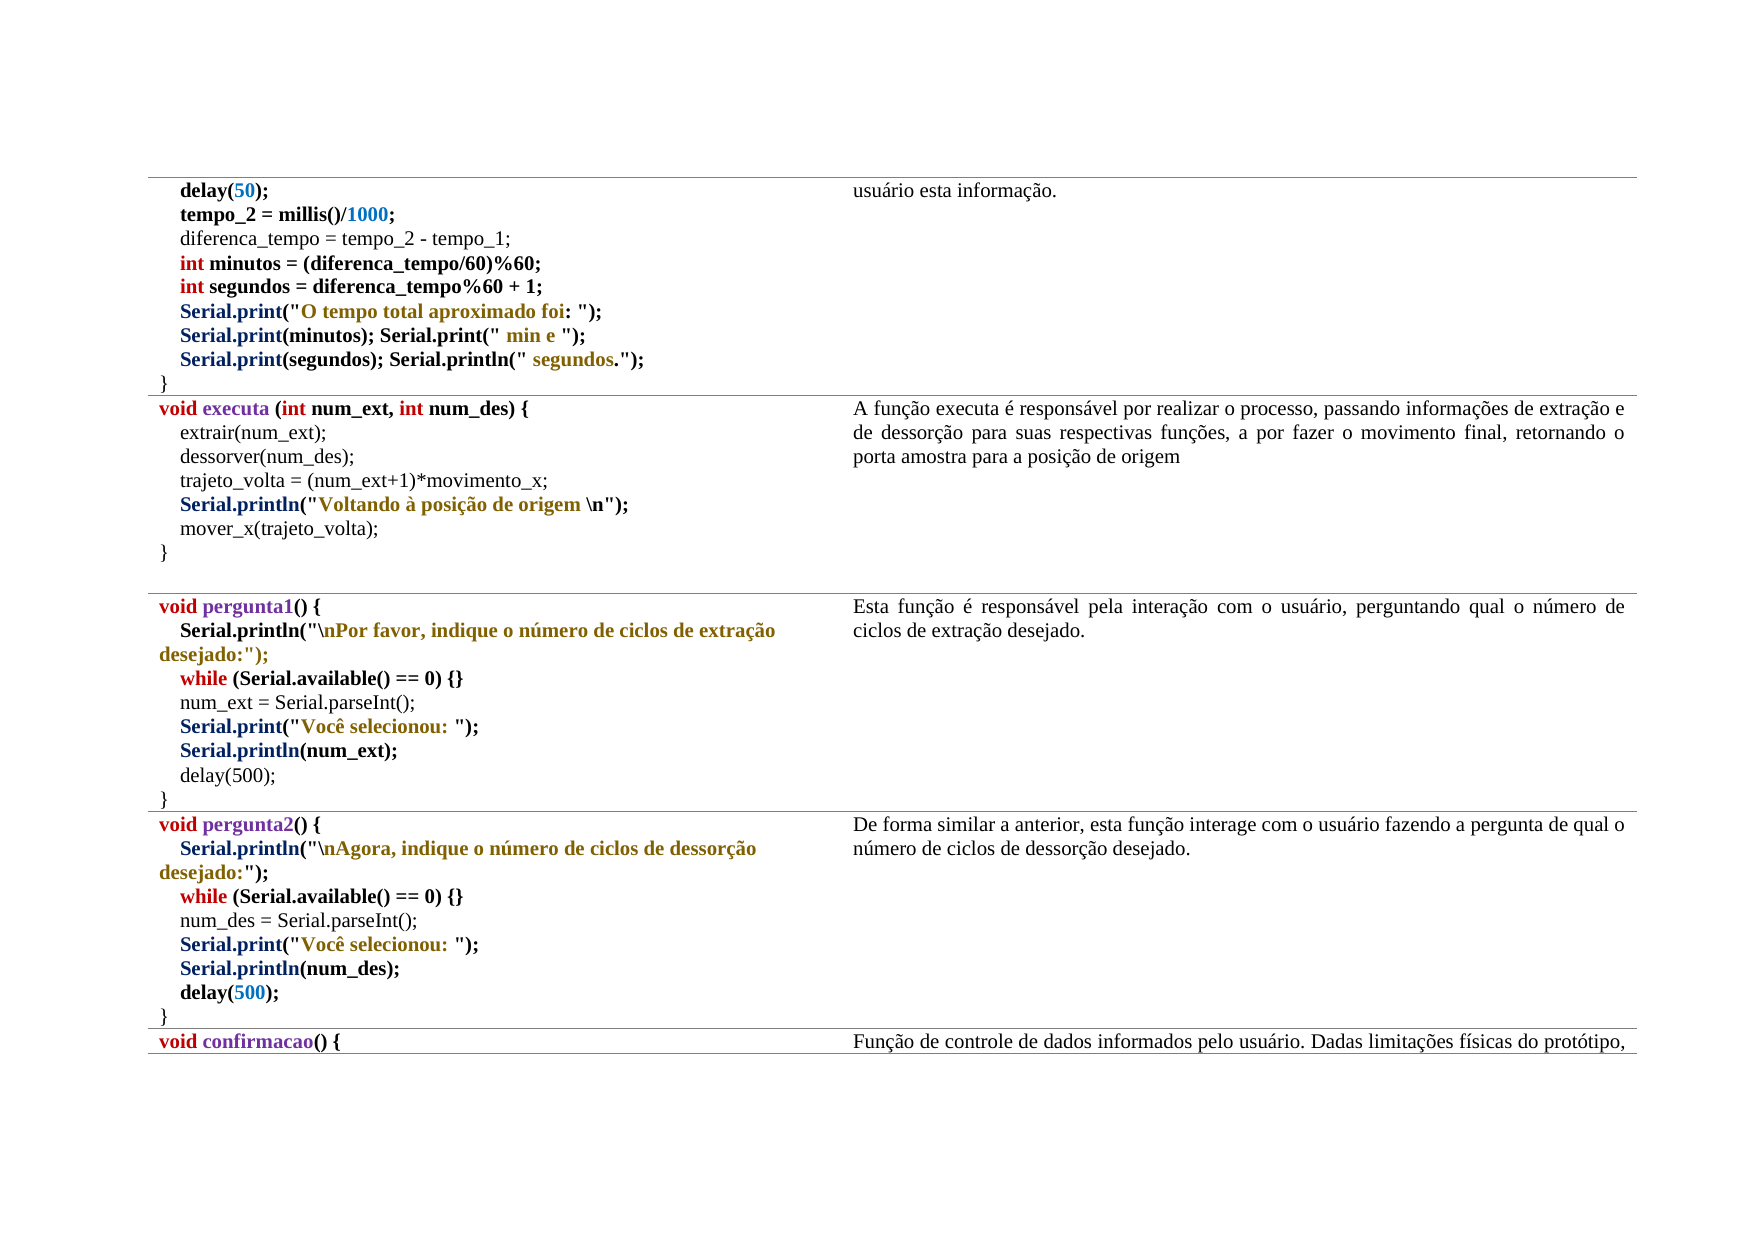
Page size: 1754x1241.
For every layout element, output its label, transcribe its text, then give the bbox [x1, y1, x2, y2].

table_cell A função executa é responsável por realizar o processo, passando informações de extração e de dessorção para suas respectivas funções, a por fazer o movimento final, retornando o porta amostra para a posição de origem [842, 396, 1637, 593]
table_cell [842, 1029, 1637, 1053]
table_cell void pergunta2() { Serial.println("\nAgora, indique o número de ciclos de dessorção desejado:"); while (Serial.available() == 0) {} num_des = Serial.parseInt(); Serial.print("Você selecionou: "); Serial.println(num_des); delay(500); } [148, 812, 842, 1028]
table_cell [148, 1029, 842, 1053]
table_cell De forma similar a anterior, esta função interage com o usuário fazendo a pergunta de qual o número de ciclos de dessorção desejado. [842, 812, 1637, 1028]
table_cell Esta função é responsável pela interação com o usuário, perguntando qual o número de ciclos de extração desejado. [842, 594, 1637, 811]
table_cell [842, 178, 1637, 395]
table_cell void pergunta1() { Serial.println("\nPor favor, indique o número de ciclos de extração desejado:"); while (Serial.available() == 0) {} num_ext = Serial.parseInt(); Serial.print("Você selecionou: "); Serial.println(num_ext); delay(500); } [148, 594, 842, 811]
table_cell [148, 178, 842, 395]
table_cell void executa (int num_ext, int num_des) { extrair(num_ext); dessorver(num_des); trajeto_volta = (num_ext+1)*movimento_x; Serial.println("Voltando à posição de origem \n"); mover_x(trajeto_volta); } [148, 396, 842, 593]
